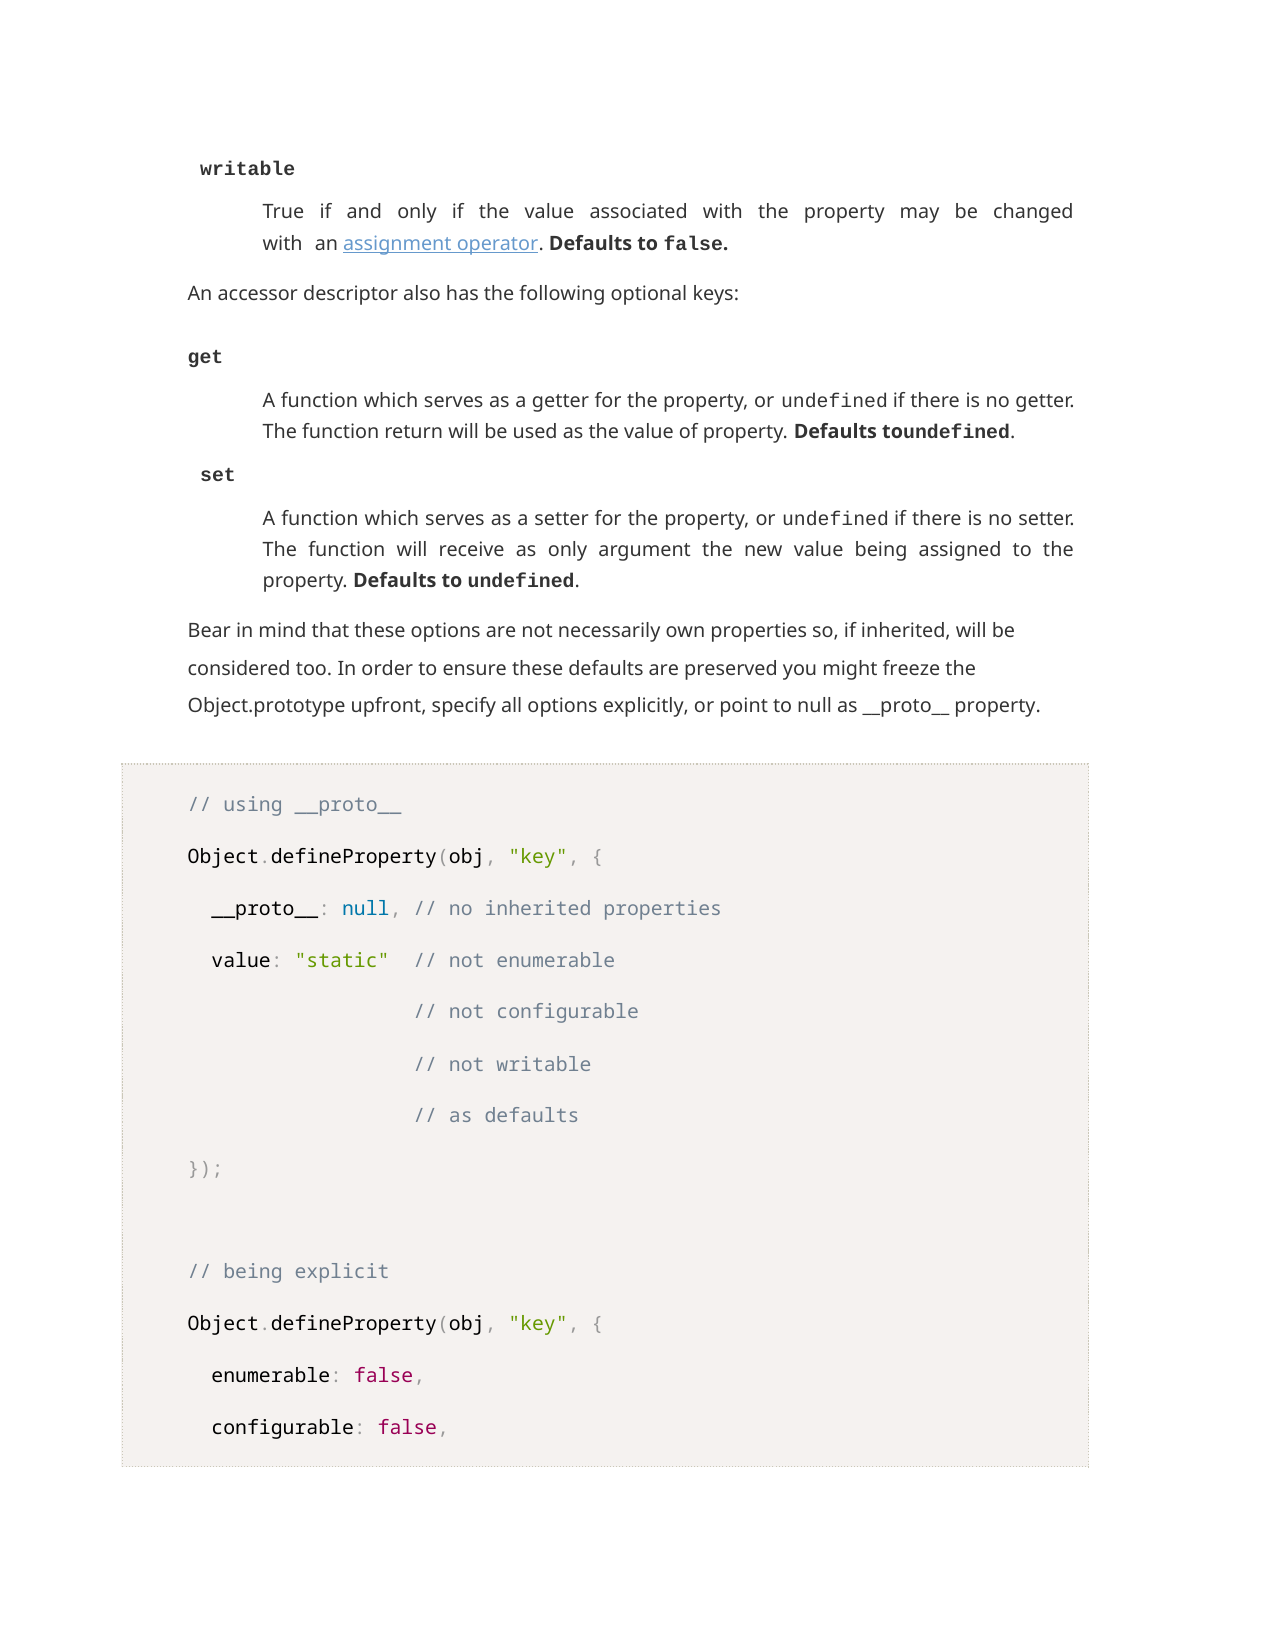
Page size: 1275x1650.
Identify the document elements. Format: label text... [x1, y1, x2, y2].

text // as defaults [121, 1075, 1089, 1127]
text // not writable [121, 1023, 1089, 1075]
text A function which serves as a getter for the property, or undefined if there is no getter. The function return will be used as the value of property. Defaults toundefined. [262, 382, 1075, 444]
text // using __proto__ [121, 763, 1089, 815]
text True if and only if the value associated with the property may be changed with an assignment operator. Defaults to false. [262, 194, 1075, 256]
text enumerable: false, [121, 1335, 1089, 1387]
text __proto__: null, // no inherited properties [121, 867, 1089, 919]
text // not configurable [121, 971, 1089, 1023]
text Object.defineProperty(obj, "key", { [121, 815, 1089, 867]
text A function which serves as a setter for the property, or undefined if there is no setter. The function will receive as only argument the new value being assigned to the property. Defaults to undefined. [262, 500, 1075, 594]
text value: "static" // not enumerable [121, 919, 1089, 971]
text set [200, 457, 1087, 488]
text Object.defineProperty(obj, "key", { [121, 1283, 1089, 1335]
text // being explicit [121, 1231, 1089, 1283]
text get [187, 338, 1087, 369]
text Bear in mind that these options are not necessarily own properties so, if inherited, will be considered too. In order to ensure these defaults are preserved you might freeze the Object.prototype upfront, specify all options explicitly, or point to null as __proto__ property. [187, 606, 1087, 719]
text writable [200, 150, 1087, 181]
text }); [121, 1127, 1089, 1179]
text configurable: false, [121, 1387, 1089, 1467]
text An accessor descriptor also has the following optional keys: [187, 268, 1087, 306]
